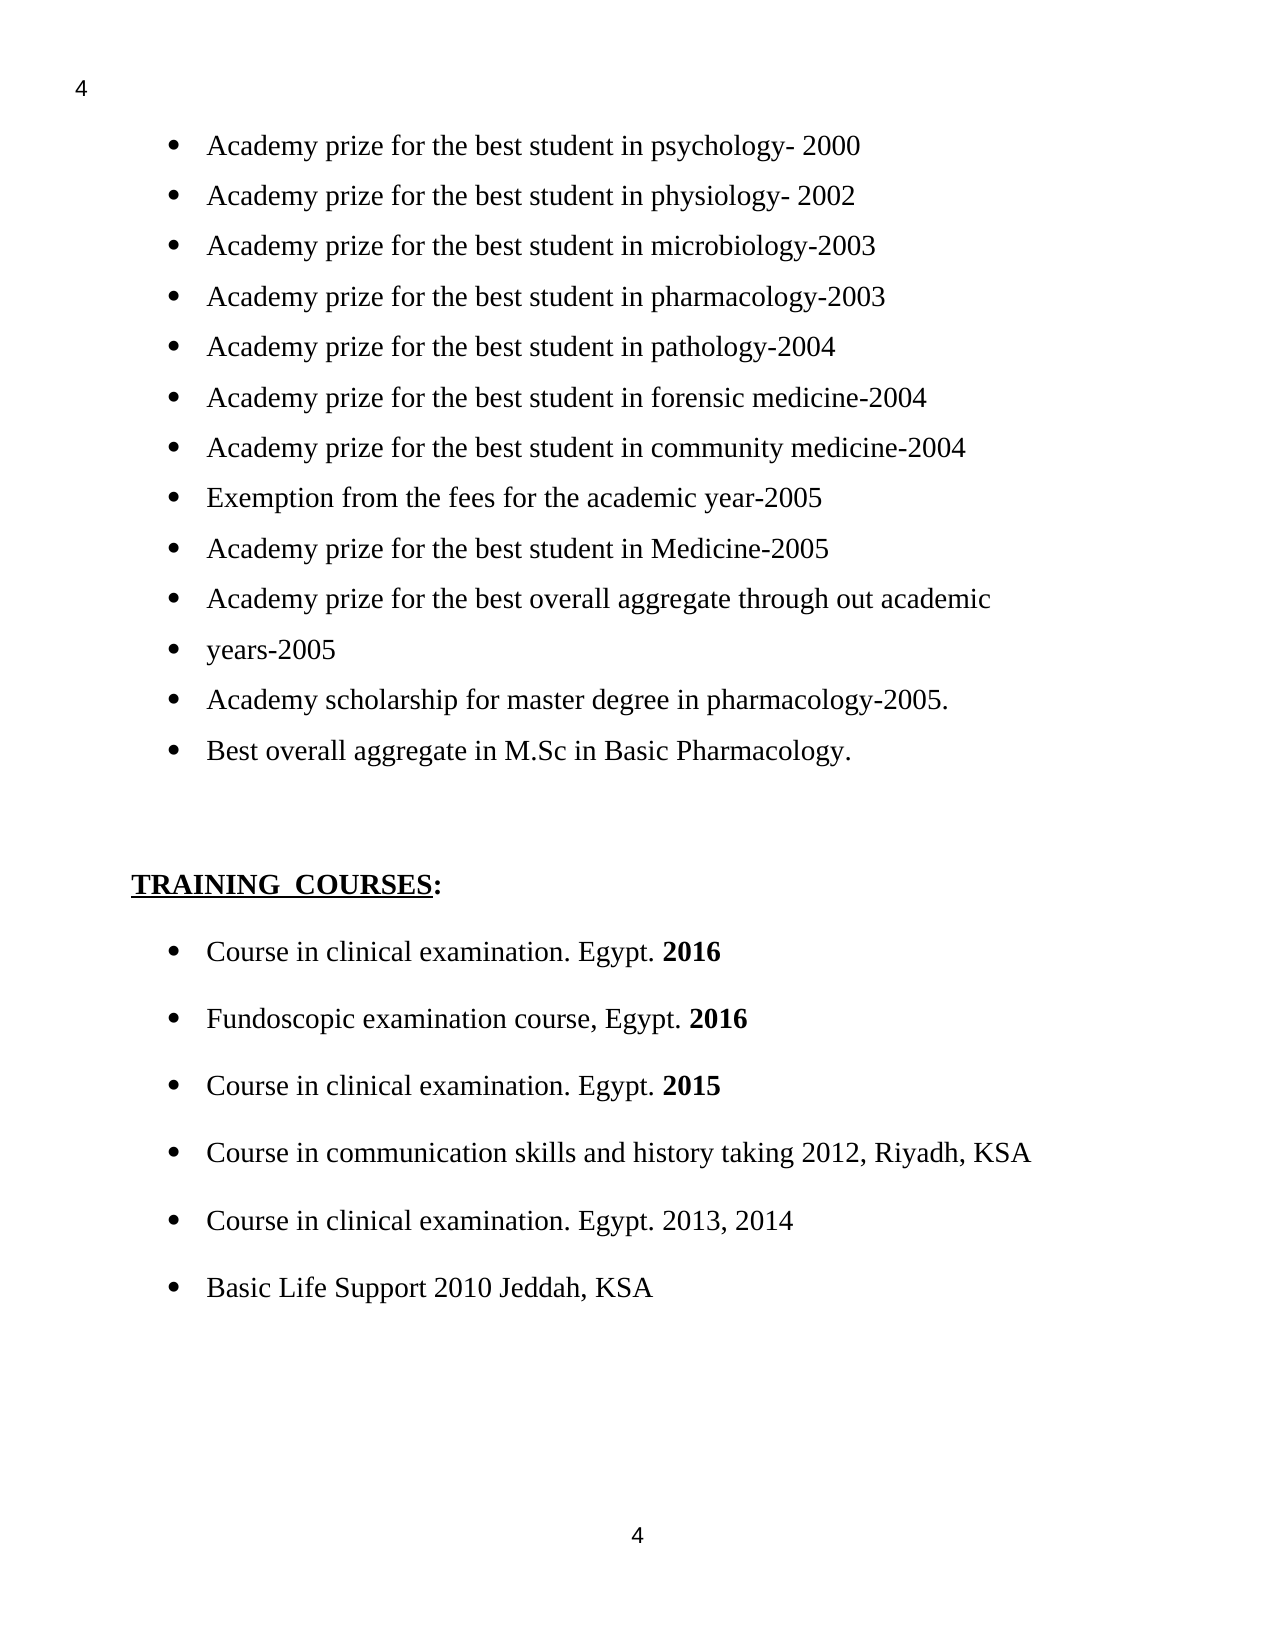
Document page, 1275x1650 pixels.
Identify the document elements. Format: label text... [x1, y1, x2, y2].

list Academy prize for the best student in forensic medicine-2004 [169, 380, 1200, 413]
text TRAINING COURSES: [131, 867, 1125, 901]
list Academy prize for the best student in psychology- 2000 [169, 128, 1200, 161]
list Exemption from the fees for the academic year-2005 [169, 481, 1200, 514]
list Academy prize for the best student in pathology-2004 [169, 329, 1200, 363]
list Course in clinical examination. Egypt. 2015 [169, 1068, 1125, 1102]
list Academy prize for the best student in community medicine-2004 [169, 430, 1200, 464]
list Best overall aggregate in M.Sc in Basic Pharmacology. [169, 733, 1200, 766]
list Academy prize for the best overall aggregate through out academic [169, 581, 1200, 615]
list Course in clinical examination. Egypt. 2016 [169, 934, 1125, 968]
list Basic Life Support 2010 Jeddah, KSA [169, 1270, 1125, 1304]
list Academy prize for the best student in microbiology-2003 [169, 228, 1200, 262]
list Course in communication skills and history taking 2012, Riyadh, KSA [169, 1136, 1125, 1169]
list Academy prize for the best student in physiology- 2002 [169, 178, 1200, 212]
list Academy prize for the best student in pharmacology-2003 [169, 279, 1200, 313]
list Academy scholarship for master degree in pharmacology-2005. [169, 682, 1200, 716]
list Academy prize for the best student in Medicine-2005 [169, 531, 1200, 565]
list years-2005 [169, 632, 1200, 666]
list Fundoscopic examination course, Egypt. 2016 [169, 1001, 1125, 1035]
list Course in clinical examination. Egypt. 2013, 2014 [169, 1203, 1125, 1236]
